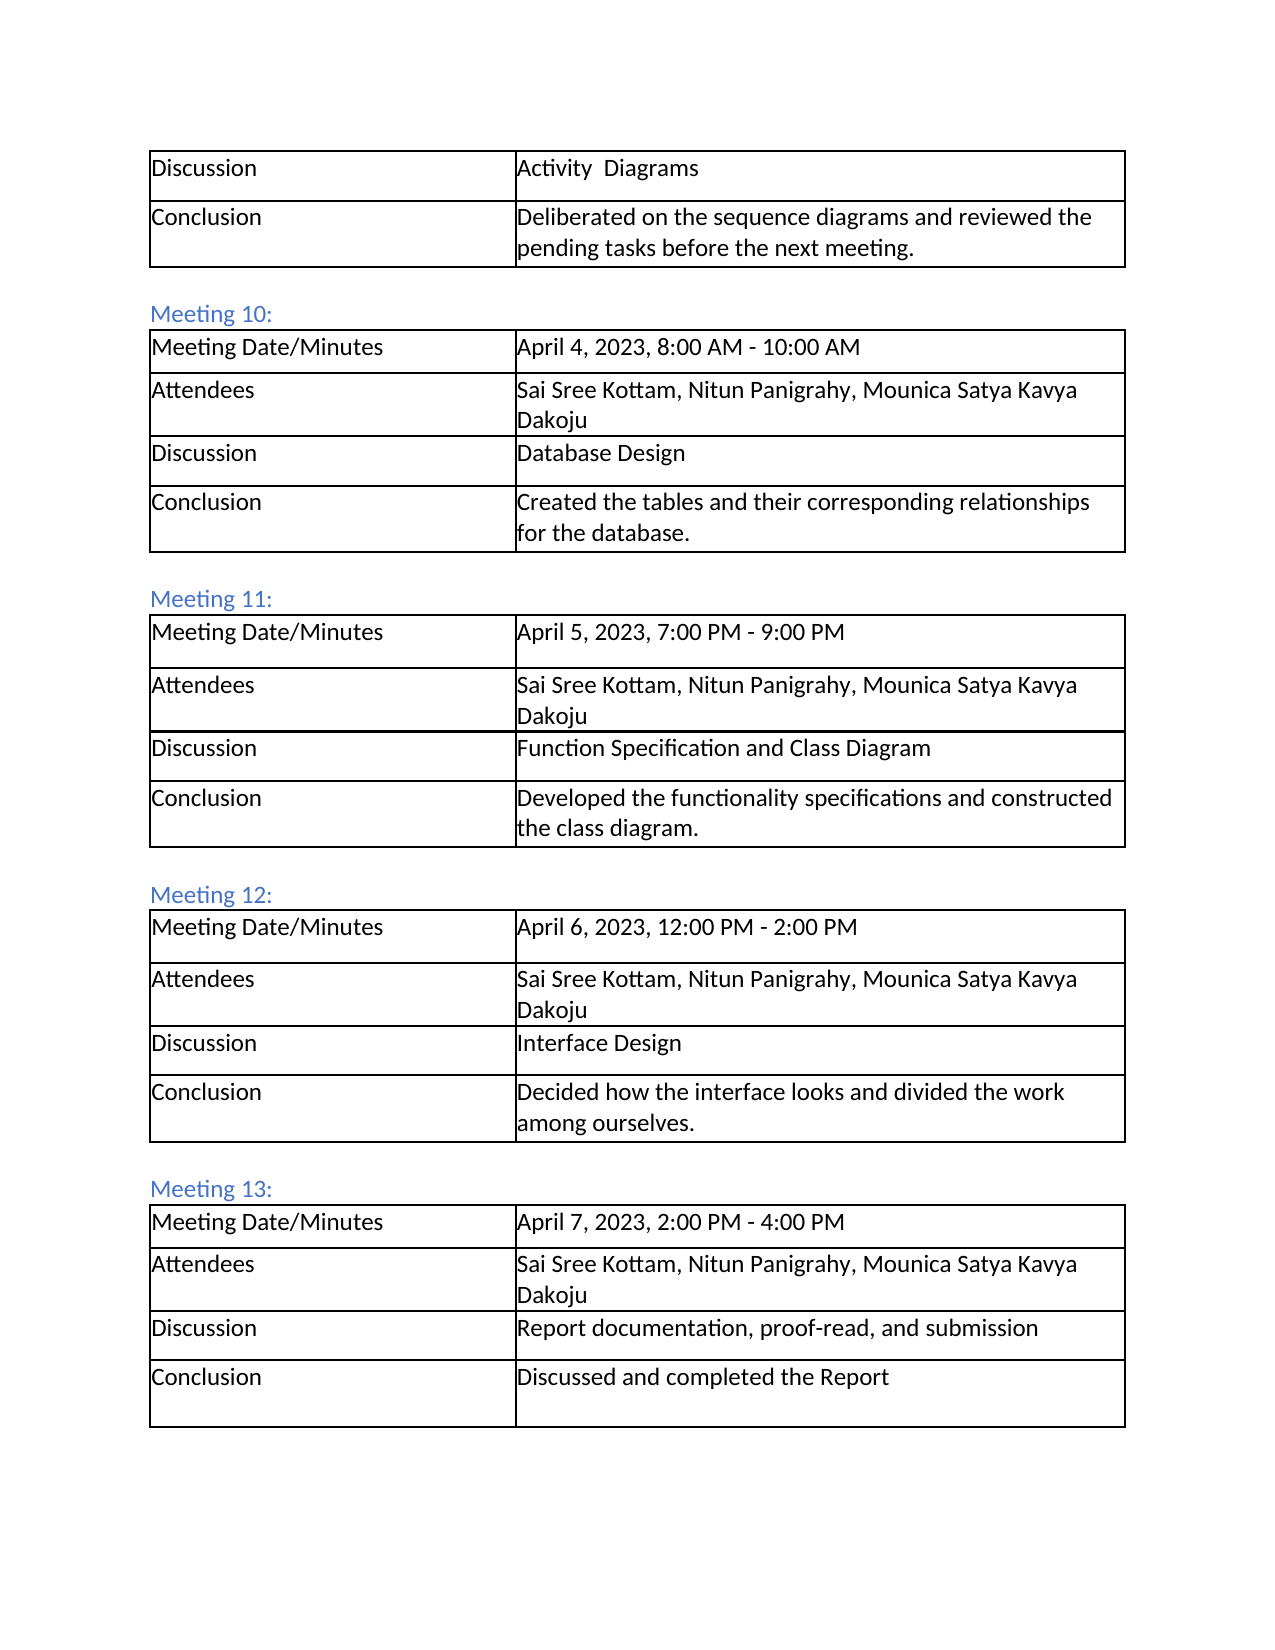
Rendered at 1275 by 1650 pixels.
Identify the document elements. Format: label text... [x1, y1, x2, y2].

table_cell Discussion [151, 1027, 515, 1074]
table_cell Deliberated on the sequence diagrams and reviewed the pending tasks before the next meeting. [517, 202, 1124, 266]
table_cell Database Design [517, 437, 1124, 484]
table_cell Attendees [151, 1249, 515, 1310]
table_cell Discussed and completed the Report [517, 1361, 1124, 1426]
text Meeting 11: [150, 583, 1125, 614]
table_cell Conclusion [151, 1361, 515, 1426]
table_cell Interface Design [517, 1027, 1124, 1074]
table_cell Discussion [151, 437, 515, 484]
table_cell Sai Sree Kottam, Nitun Panigrahy, Mounica Satya Kavya Dakoju [517, 669, 1124, 730]
table_cell Activity Diagrams [517, 152, 1124, 199]
table_cell Discussion [151, 733, 515, 780]
table_header Meeting Date/Minutes [151, 331, 515, 372]
table_cell Created the tables and their corresponding relationships for the database. [517, 487, 1124, 551]
table_header Meeting Date/Minutes [151, 616, 515, 667]
table_cell Developed the functionality specifications and constructed the class diagram. [517, 782, 1124, 846]
table_cell Conclusion [151, 202, 515, 266]
table_header April 4, 2023, 8:00 AM - 10:00 AM [517, 331, 1124, 372]
table_header April 6, 2023, 12:00 PM - 2:00 PM [517, 911, 1124, 962]
table_cell Sai Sree Kottam, Nitun Panigrahy, Mounica Satya Kavya Dakoju [517, 964, 1124, 1025]
table_cell Report documentation, proof-read, and submission [517, 1312, 1124, 1359]
table_header Meeting Date/Minutes [151, 911, 515, 962]
table_cell Attendees [151, 964, 515, 1025]
table_header April 5, 2023, 7:00 PM - 9:00 PM [517, 616, 1124, 667]
table_cell Sai Sree Kottam, Nitun Panigrahy, Mounica Satya Kavya Dakoju [517, 1249, 1124, 1310]
table_header April 7, 2023, 2:00 PM - 4:00 PM [517, 1206, 1124, 1247]
table_cell Decided how the interface looks and divided the work among ourselves. [517, 1076, 1124, 1141]
table_cell Attendees [151, 374, 515, 435]
table_cell Function Specification and Class Diagram [517, 733, 1124, 780]
table_cell Discussion [151, 152, 515, 199]
table_cell Conclusion [151, 487, 515, 551]
text Meeting 10: [150, 298, 1125, 329]
text Meeting 12: [150, 879, 1125, 909]
table_cell Discussion [151, 1312, 515, 1359]
table_cell Conclusion [151, 1076, 515, 1141]
text Meeting 13: [150, 1173, 1125, 1204]
table_cell Conclusion [151, 782, 515, 846]
table_header Meeting Date/Minutes [151, 1206, 515, 1247]
table_cell Sai Sree Kottam, Nitun Panigrahy, Mounica Satya Kavya Dakoju [517, 374, 1124, 435]
table_cell Attendees [151, 669, 515, 730]
